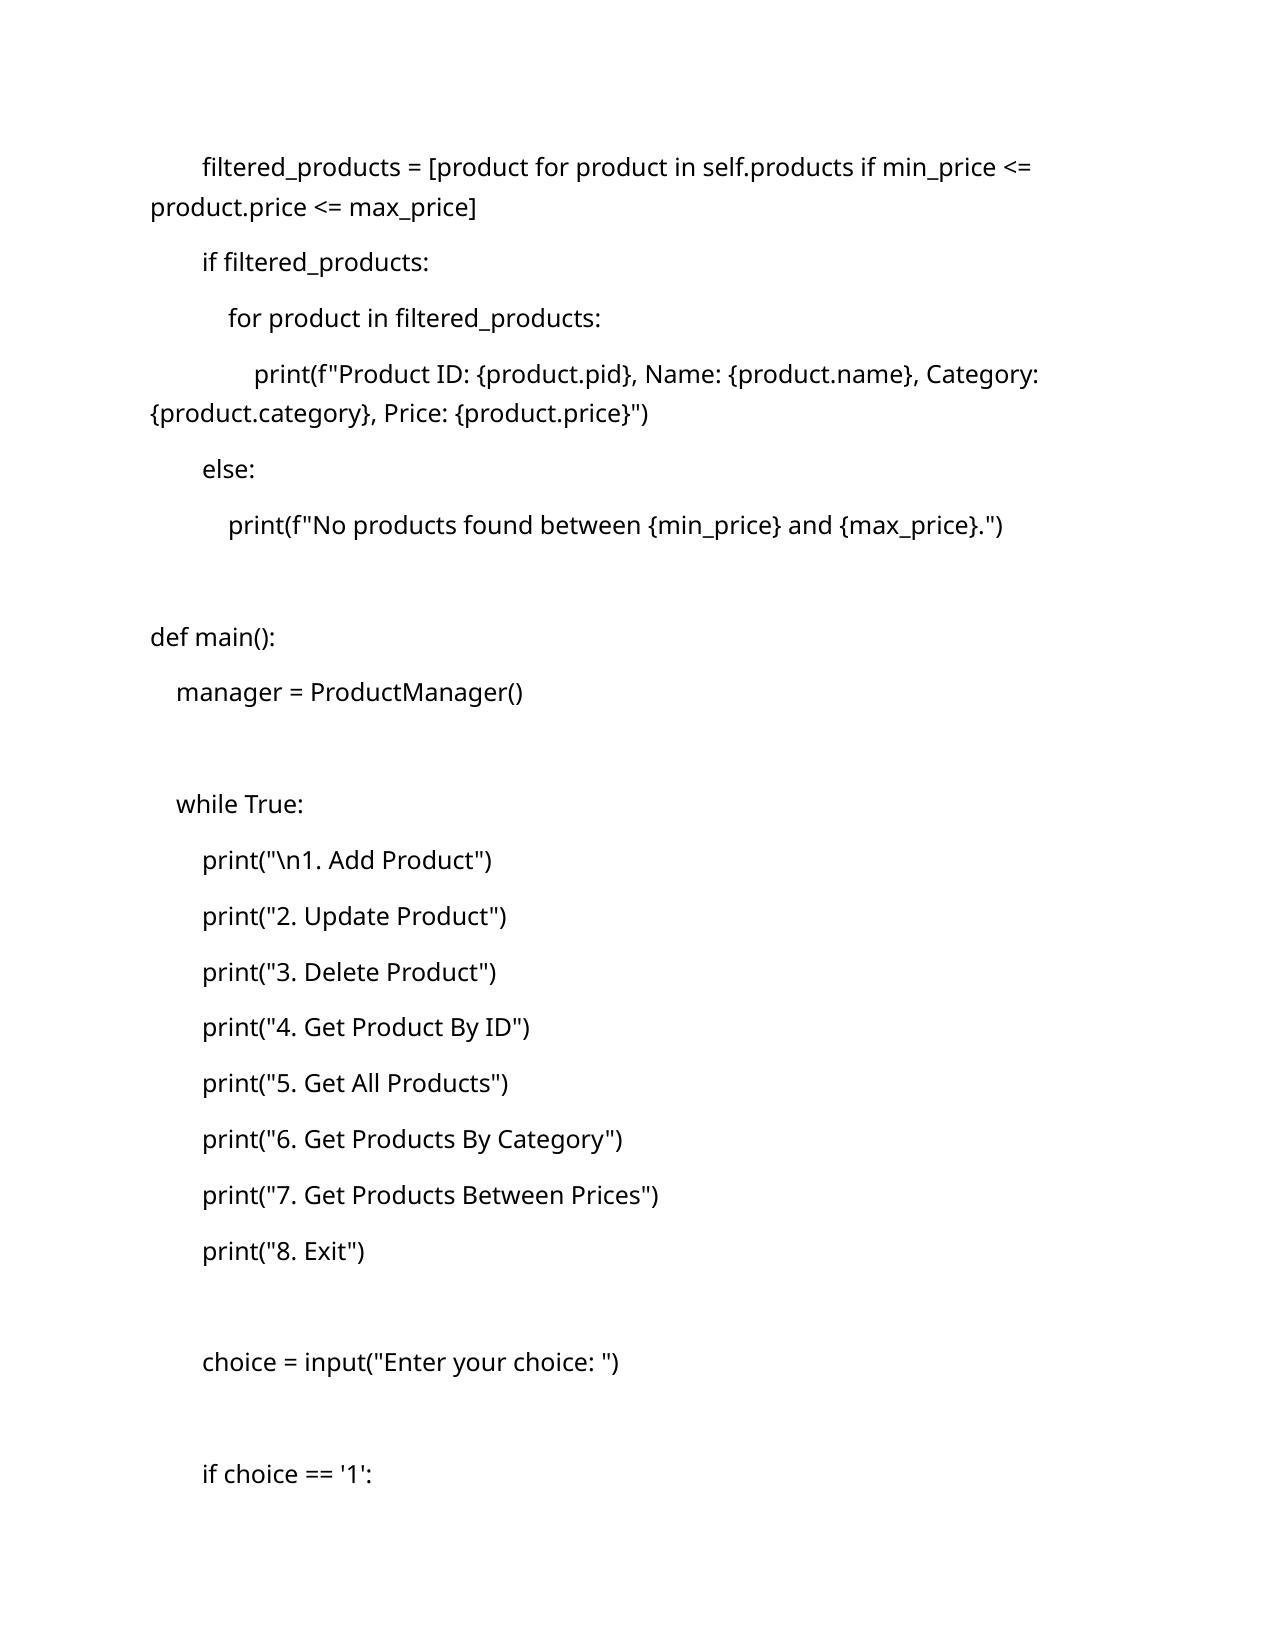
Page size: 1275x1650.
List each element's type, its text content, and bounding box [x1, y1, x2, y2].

text print("3. Delete Product") [150, 954, 1125, 988]
text def main(): [150, 619, 1125, 653]
text filtered_products = [product for product in self.products if min_price <= product.price <= max_price] [150, 150, 1125, 223]
text if filtered_products: [150, 245, 1125, 279]
text print(f"No products found between {min_price} and {max_price}.") [150, 507, 1125, 542]
text choice = input("Enter your choice: ") [150, 1345, 1125, 1379]
text print("8. Exit") [150, 1233, 1125, 1267]
text if choice == '1': [150, 1457, 1125, 1491]
text print("5. Get All Products") [150, 1066, 1125, 1100]
text manager = ProductManager() [150, 675, 1125, 709]
text else: [150, 452, 1125, 486]
text print("\n1. Add Product") [150, 842, 1125, 877]
text print("4. Get Product By ID") [150, 1010, 1125, 1044]
text print("7. Get Products Between Prices") [150, 1177, 1125, 1212]
text print("6. Get Products By Category") [150, 1122, 1125, 1156]
text while True: [150, 787, 1125, 821]
text for product in filtered_products: [150, 301, 1125, 335]
text print(f"Product ID: {product.pid}, Name: {product.name}, Category: {product.category}, Price: {product.price}") [150, 357, 1125, 430]
text print("2. Update Product") [150, 898, 1125, 932]
